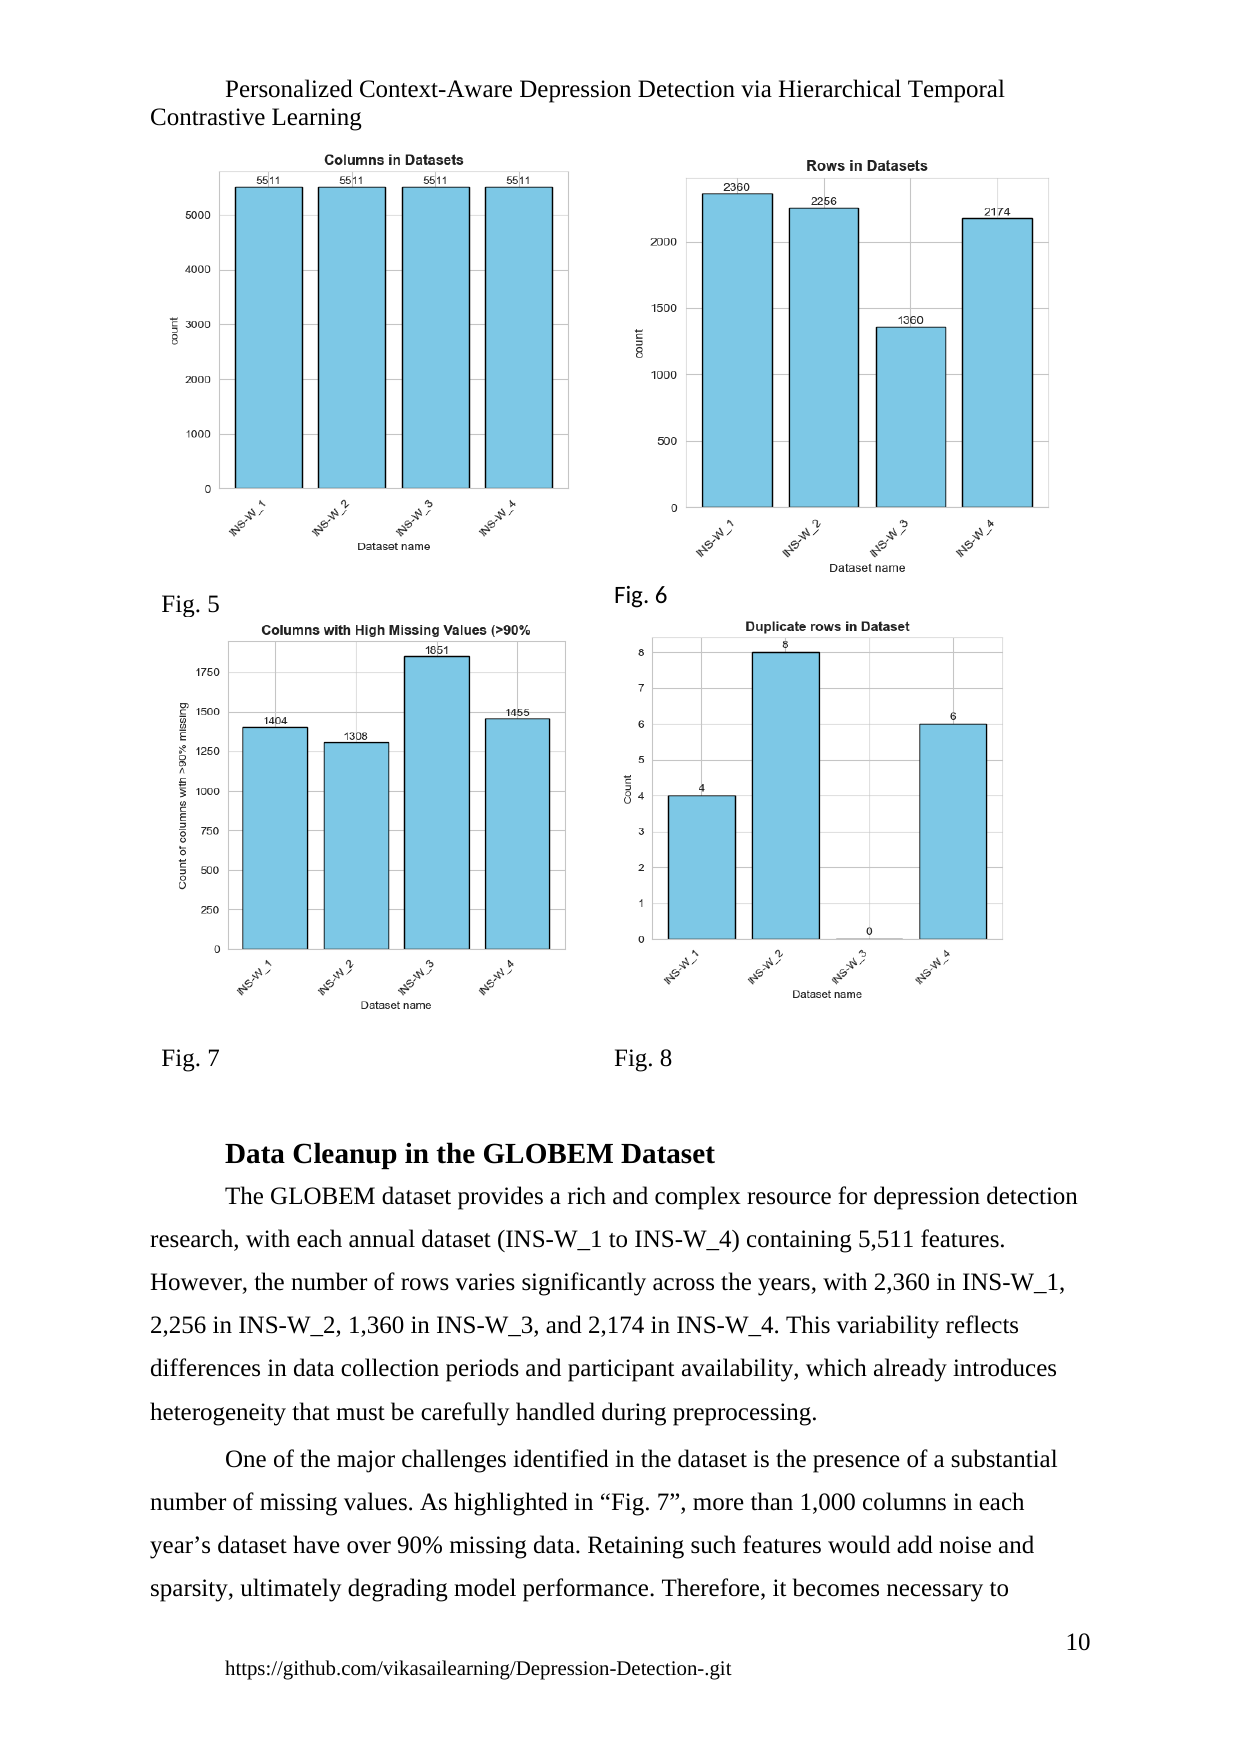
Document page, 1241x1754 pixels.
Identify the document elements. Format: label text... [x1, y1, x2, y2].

table_cell Fig. 8 [603, 618, 1115, 1072]
subtitle Data Cleanup in the GLOBEM Dataset [150, 1137, 1090, 1170]
picture [613, 617, 1019, 1015]
text The GLOBEM dataset provides a rich and complex resource for depression detection research, with each annual dataset (INS-W_1 to INS-W_4) containing 5,511 features. However, the number of rows varies significantly across the years, with 2,360 in INS-W_1, 2,256 in INS-W_2, 1,360 in INS-W_3, and 2,174 in INS-W_4. This variability reflects differences in data collection periods and participant availability, which already introduces heterogeneity that must be carefully handled during preprocessing. [150, 1181, 1090, 1425]
table_header Fig. 6 [603, 150, 1115, 618]
table_header Fig. 5 [150, 150, 603, 618]
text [150, 1444, 1090, 1602]
table_cell Fig. 7 [150, 618, 603, 1072]
picture [161, 617, 589, 1015]
picture [161, 150, 583, 560]
picture [613, 150, 1071, 580]
